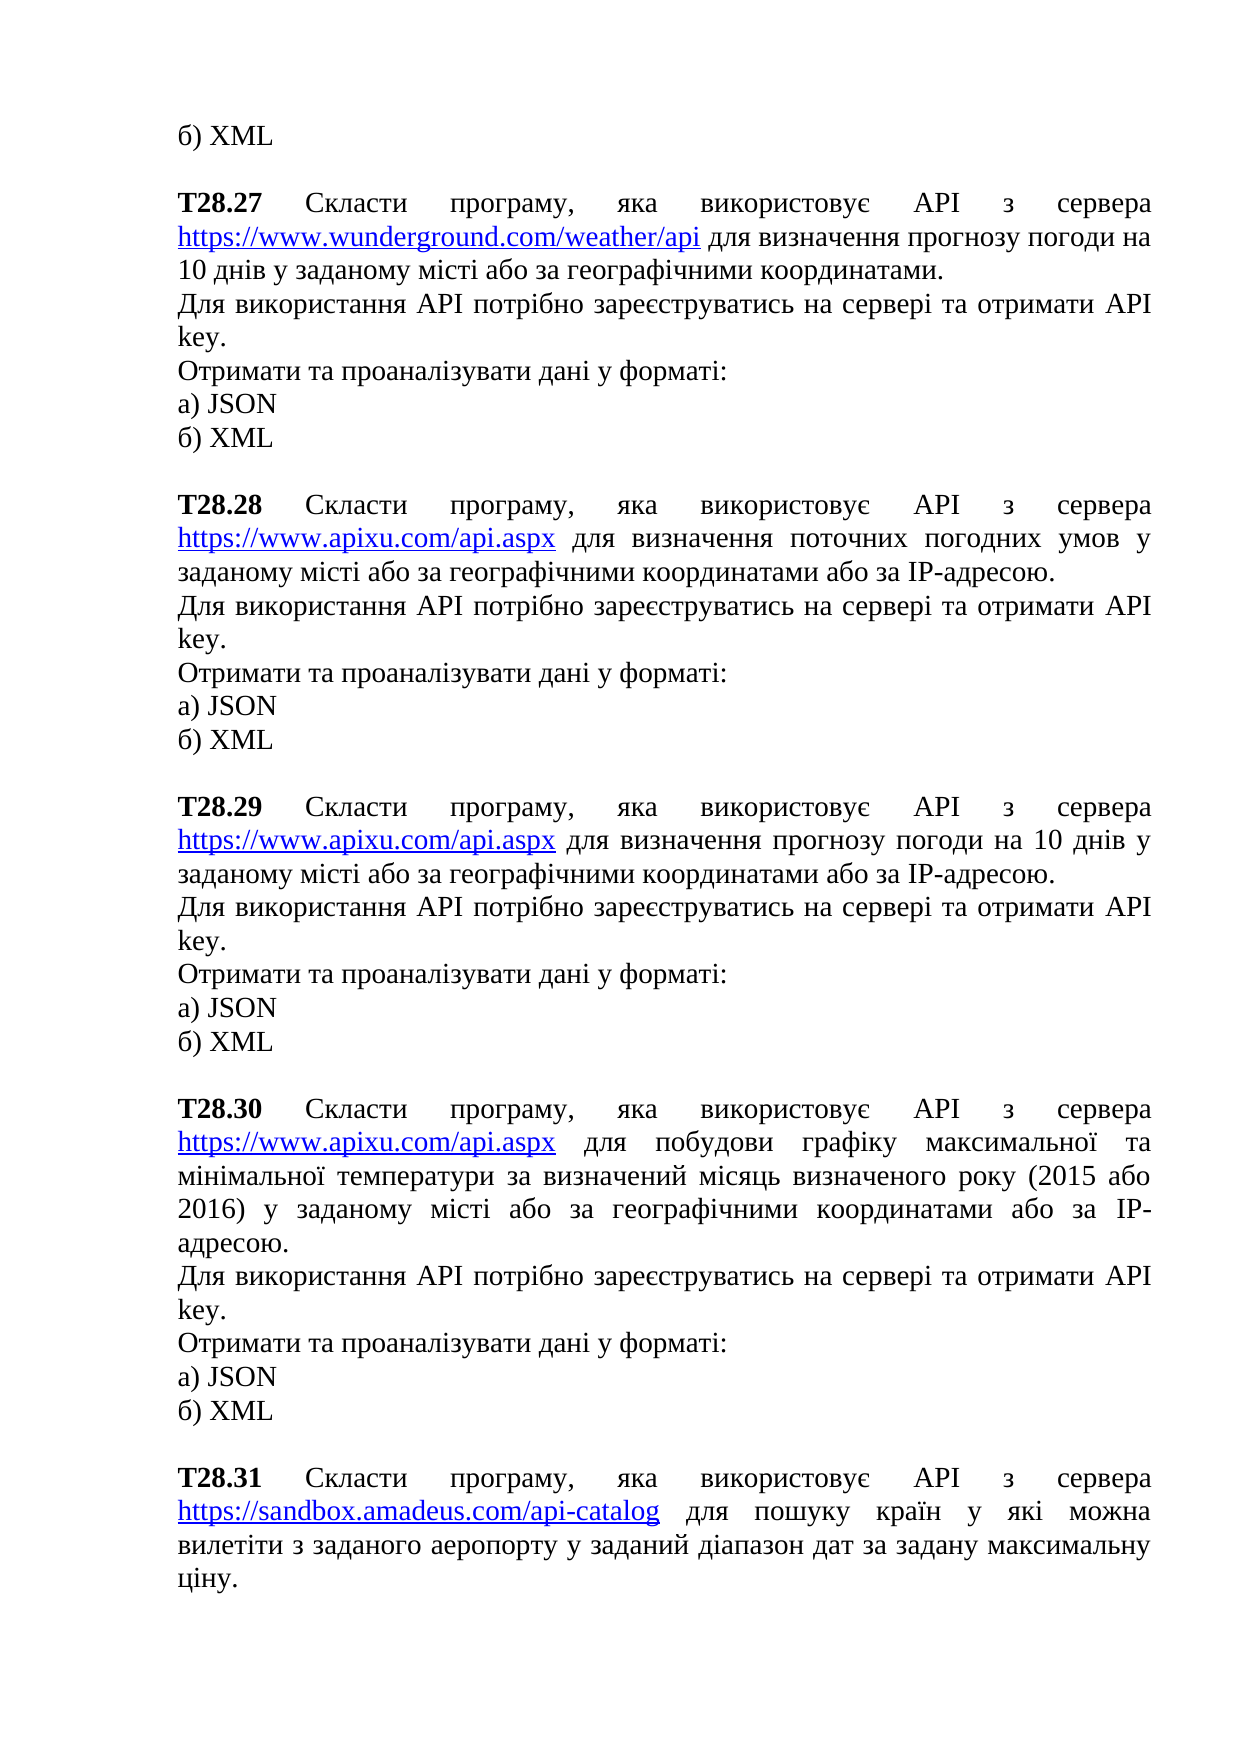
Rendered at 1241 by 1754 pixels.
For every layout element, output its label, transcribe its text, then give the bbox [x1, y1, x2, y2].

text Отримати та проаналізувати дані у форматі: [177, 655, 1152, 688]
text Для використання API потрібно зареєструватись на сервері та отримати API key. [177, 889, 1152, 957]
text T28.30 Скласти програму, яка використовує API з сервера https://www.apixu.com/api.aspx для побудови графіку максимальної та мінімальної температури за визначений місяць визначеного року (2015 або 2016) у заданому місті або за географічними координатами або за IP-адресою. [177, 1091, 1152, 1258]
text T28.29 Скласти програму, яка використовує API з сервера https://www.apixu.com/api.aspx для визначення прогнозу погоди на 10 днів у заданому місті або за географічними координатами або за IP-адресою. [177, 789, 1152, 889]
text T28.28 Скласти програму, яка використовує API з сервера https://www.apixu.com/api.aspx для визначення поточних погодних умов у заданому місті або за географічними координатами або за IP-адресою. [177, 487, 1152, 588]
text T28.31 Скласти програму, яка використовує API з сервера https://sandbox.amadeus.com/api-catalog для пошуку країн у які можна вилетіти з заданого аеропорту у заданий діапазон дат за задану максимальну ціну. [177, 1460, 1152, 1594]
text Для використання API потрібно зареєструватись на сервері та отримати API key. [177, 1258, 1152, 1326]
text б) XML [177, 1024, 1152, 1057]
text б) XML [177, 722, 1152, 755]
text T28.27 Скласти програму, яка використовує API з сервера https://www.wunderground.com/weather/api для визначення прогнозу погоди на 10 днів у заданому місті або за географічними координатами. [177, 185, 1152, 286]
text Отримати та проаналізувати дані у форматі: [177, 1326, 1152, 1359]
text б) XML [177, 1393, 1152, 1426]
text а) JSON [177, 990, 1152, 1024]
text Для використання API потрібно зареєструватись на сервері та отримати API key. [177, 588, 1152, 655]
text а) JSON [177, 1359, 1152, 1393]
text б) XML [177, 118, 1152, 152]
text б) XML [177, 420, 1152, 453]
text а) JSON [177, 386, 1152, 420]
text Для використання API потрібно зареєструватись на сервері та отримати API key. [177, 286, 1152, 353]
text Отримати та проаналізувати дані у форматі: [177, 353, 1152, 386]
text а) JSON [177, 688, 1152, 722]
text Отримати та проаналізувати дані у форматі: [177, 957, 1152, 990]
